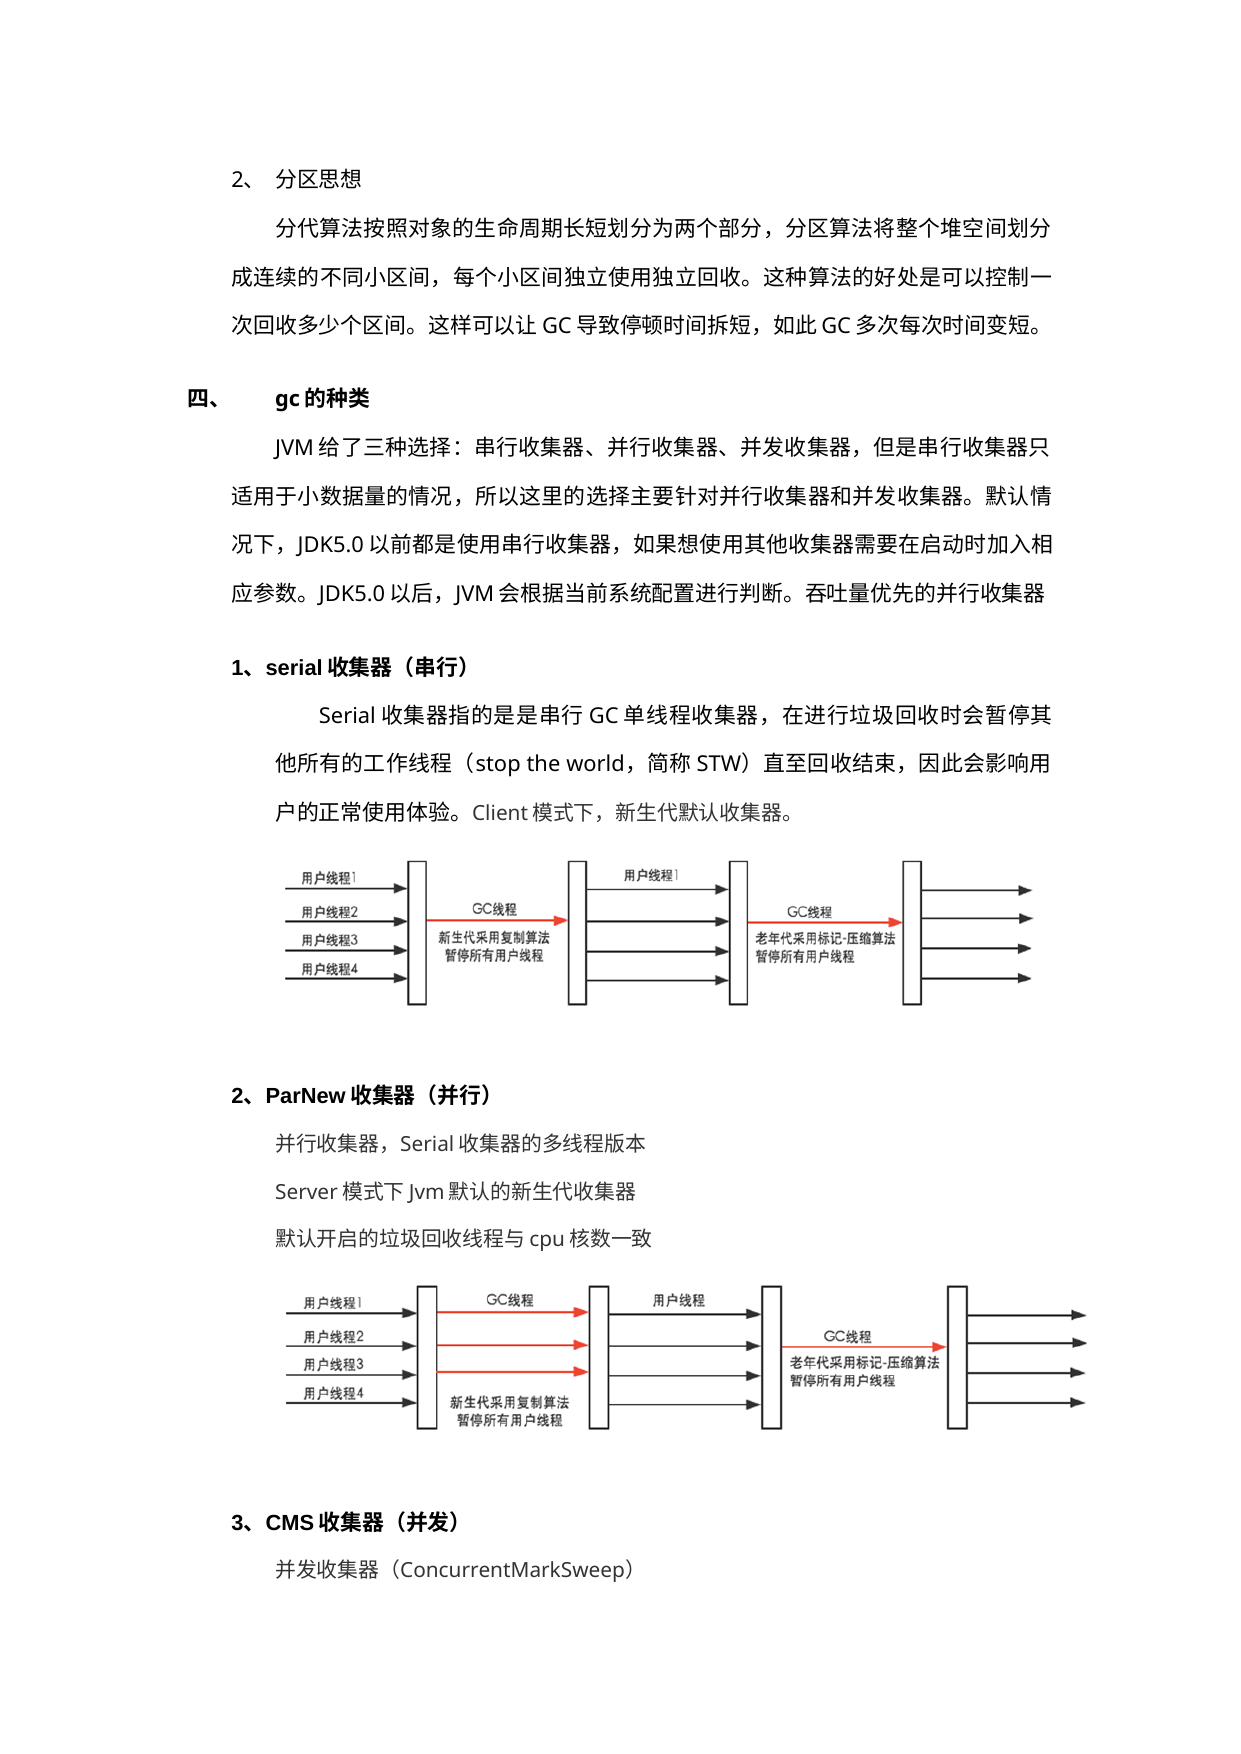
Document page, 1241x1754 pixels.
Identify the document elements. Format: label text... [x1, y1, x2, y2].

list ParNew收集器（并行） [231, 1078, 1053, 1111]
picture [275, 843, 1042, 1019]
list CMS收集器（并发） [231, 1504, 1053, 1537]
list Serial收集器指的是是串行GC单线程收集器，在进行垃圾回收时会暂停其他所有的工作线程（stop the world，简称STW）直至回收结束，因此会影响用户的正常使用体验。Client模式下，新生代默认收集器。 [275, 697, 1053, 827]
list JVM给了三种选择：串行收集器、并行收集器、并发收集器，但是串行收集器只适用于小数据量的情况，所以这里的选择主要针对并行收集器和并发收集器。默认情况下，JDK5.0以前都是使用串行收集器，如果想使用其他收集器需要在启动时加入相应参数。JDK5.0以后，JVM会根据当前系统配置进行判断。吞吐量优先的并行收集器 [231, 429, 1053, 608]
list 默认开启的垃圾回收线程与cpu核数一致 [275, 1222, 1053, 1254]
list 分代算法按照对象的生命周期长短划分为两个部分，分区算法将整个堆空间划分成连续的不同小区间，每个小区间独立使用独立回收。这种算法的好处是可以控制一次回收多少个区间。这样可以让GC导致停顿时间拆短，如此GC多次每次时间变短。 [231, 210, 1053, 340]
list 并行收集器，Serial收集器的多线程版本 [275, 1126, 1053, 1159]
picture [275, 1269, 1106, 1443]
list serial收集器（串行） [231, 649, 1053, 682]
list 分区思想 [231, 162, 1053, 194]
list Server模式下Jvm默认的新生代收集器 [275, 1174, 1053, 1207]
list gc的种类 [187, 381, 1053, 414]
list 并发收集器（ConcurrentMarkSweep） [275, 1552, 1053, 1585]
